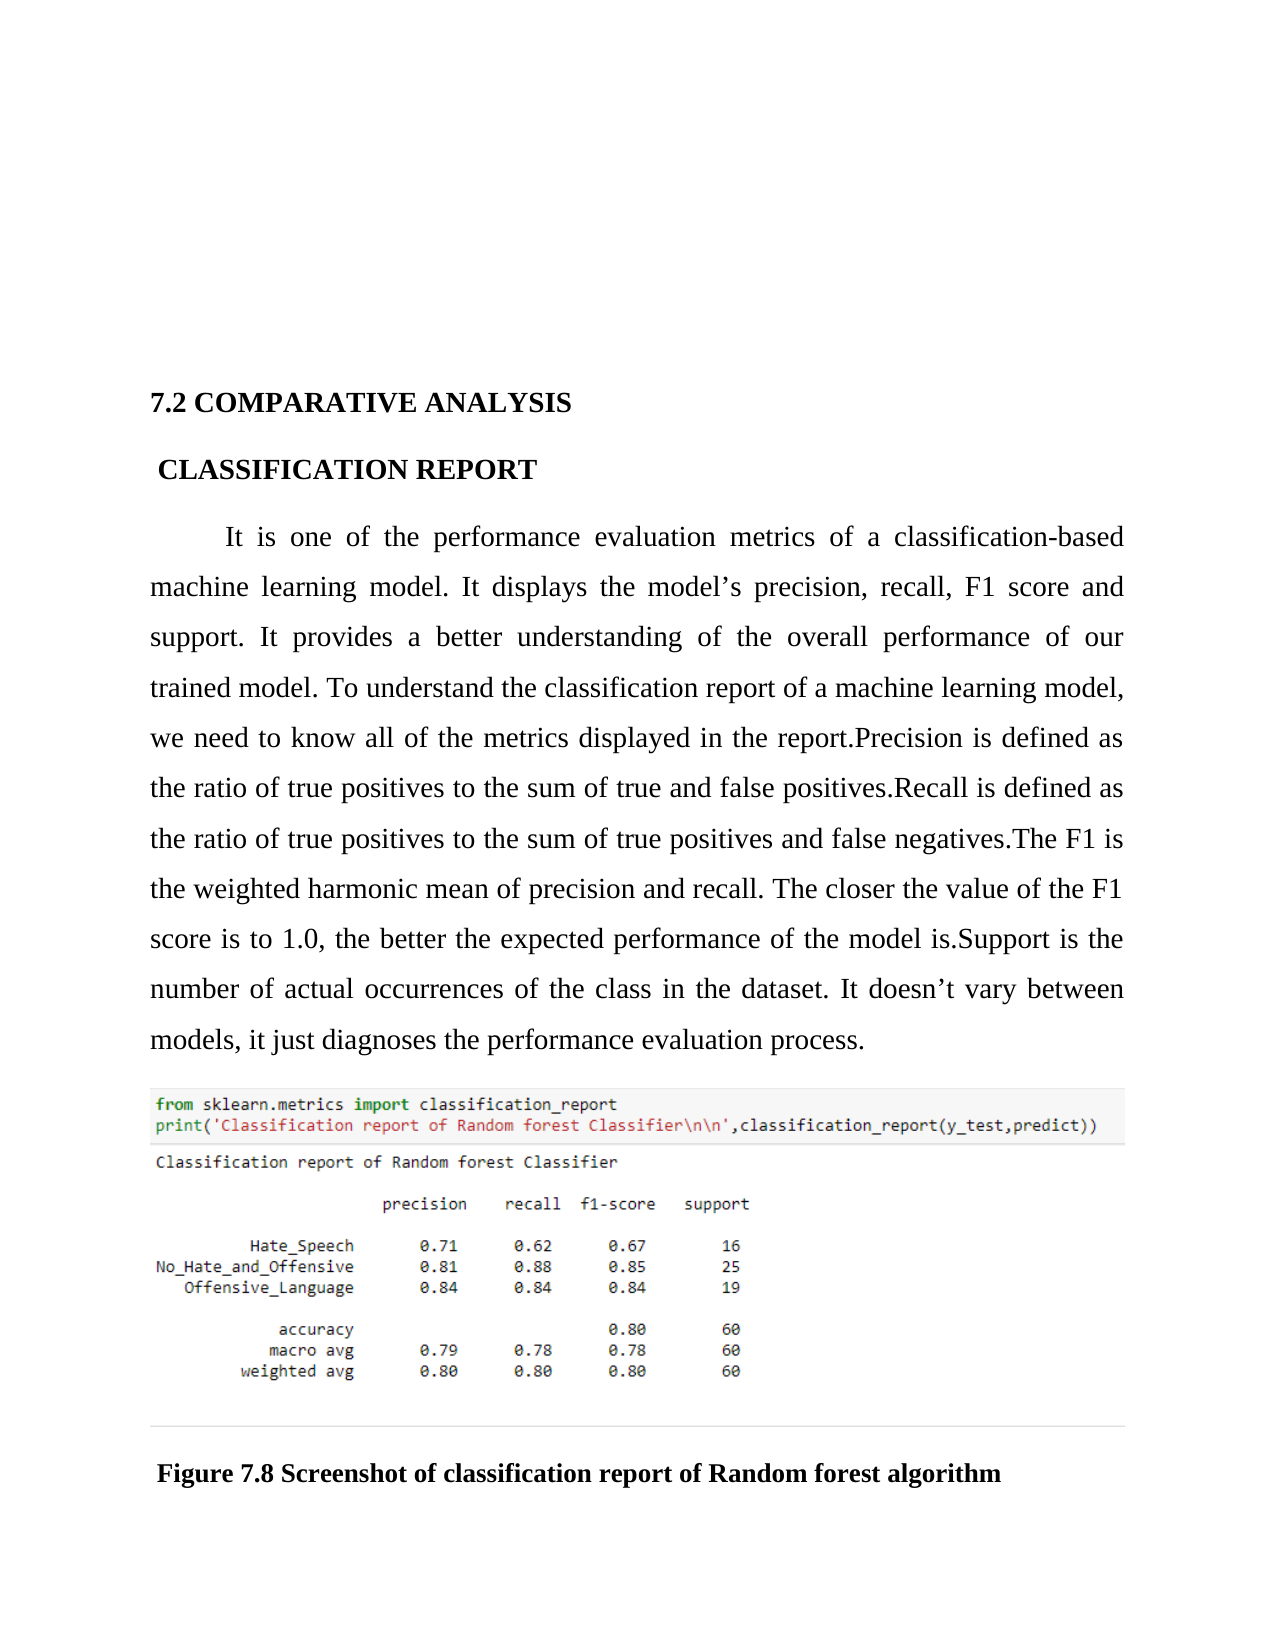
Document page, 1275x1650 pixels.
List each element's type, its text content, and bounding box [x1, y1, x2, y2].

text CLASSIFICATION REPORT [150, 452, 1125, 485]
text 7.2 COMPARATIVE ANALYSIS [150, 385, 1125, 418]
text It is one of the performance evaluation metrics of a classification-based machine learning model. It displays the model’s precision, recall, F1 score and support. It provides a better understanding of the overall performance of our trained model. To understand the classification report of a machine learning model, we need to know all of the metrics displayed in the report.Precision is defined as the ratio of true positives to the sum of true and false positives.Recall is defined as the ratio of true positives to the sum of true positives and false negatives.The F1 is the weighted harmonic mean of precision and recall. The closer the value of the F1 score is to 1.0, the better the expected performance of the model is.Support is the number of actual occurrences of the class in the dataset. It doesn’t vary between models, it just diagnoses the performance evaluation process. [150, 519, 1125, 1056]
picture [150, 1088, 1125, 1427]
text Figure 7.8 Screenshot of classification report of Random forest algorithm [150, 1457, 1125, 1489]
